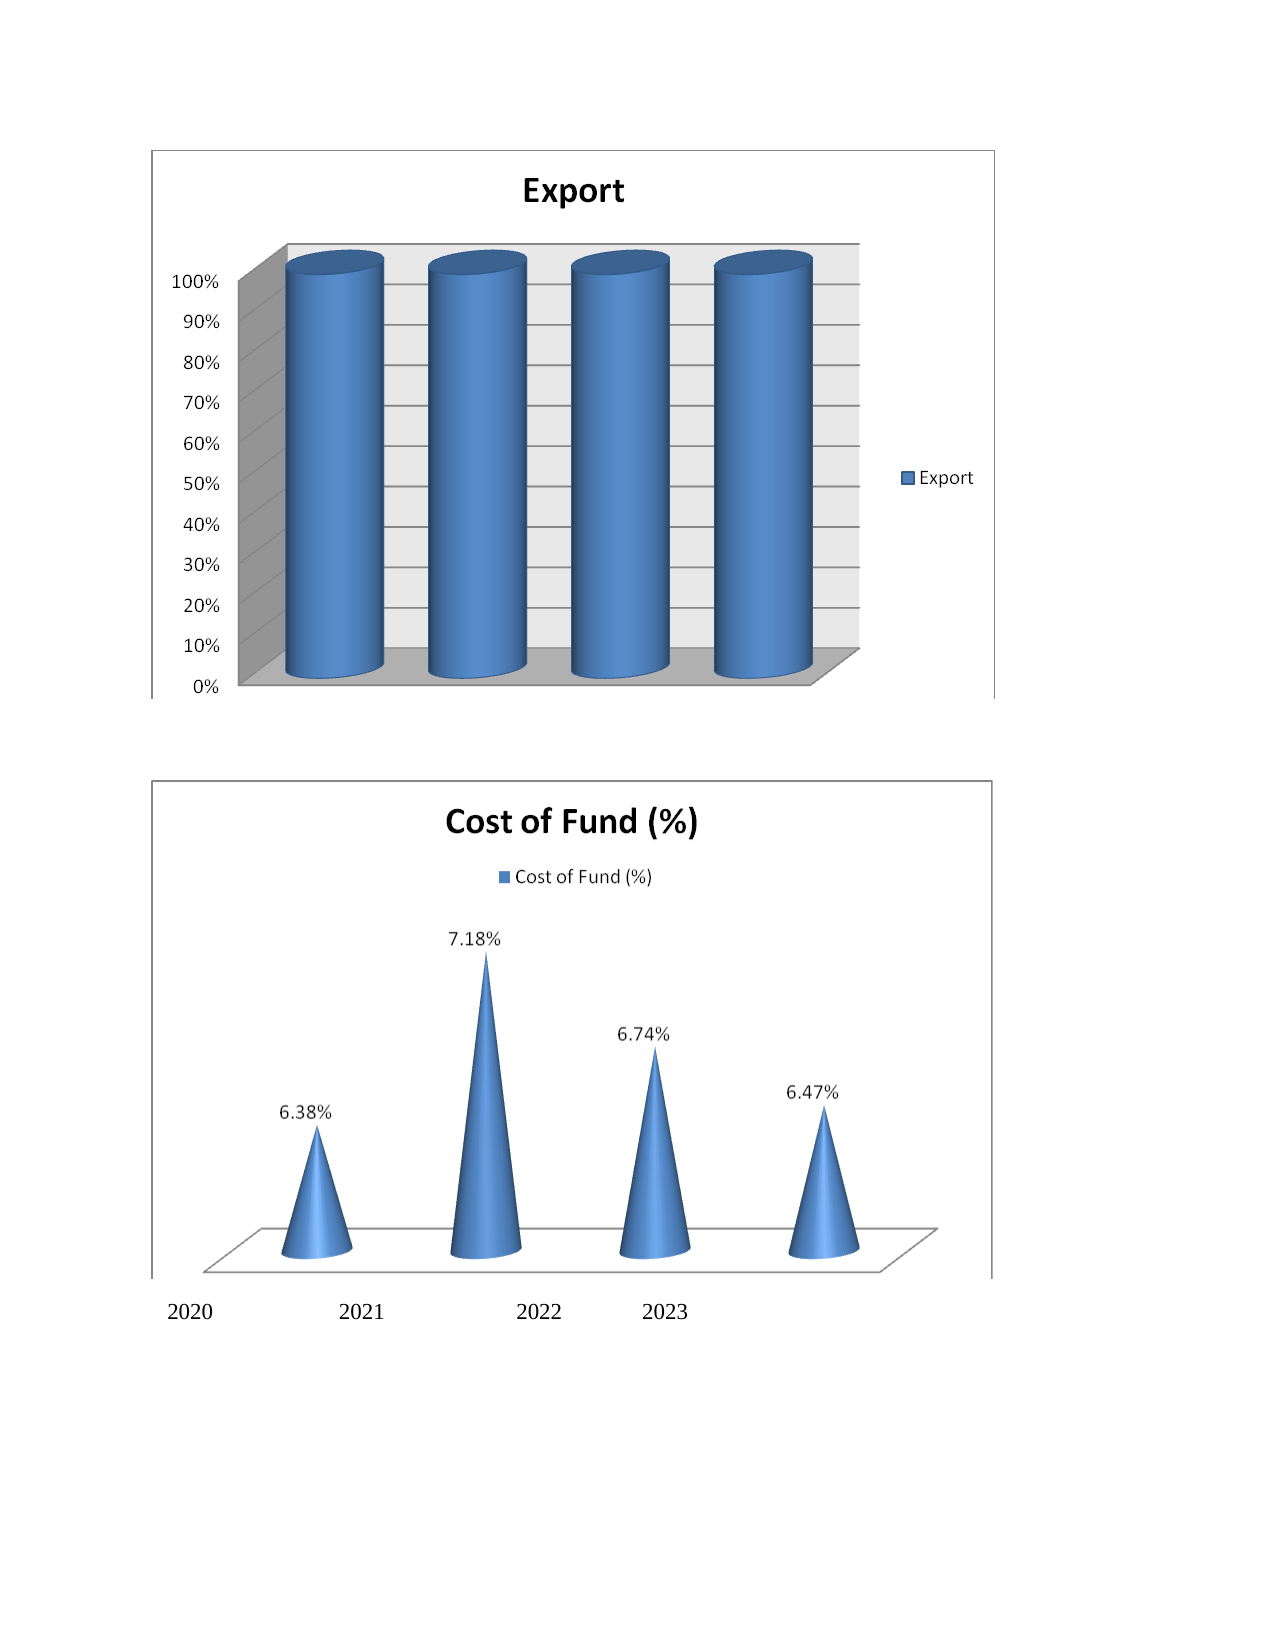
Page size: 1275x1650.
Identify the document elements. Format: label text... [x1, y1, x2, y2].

picture [150, 780, 993, 1279]
text 2020 2021 2022 2023 [150, 1298, 1125, 1324]
picture [150, 150, 995, 699]
